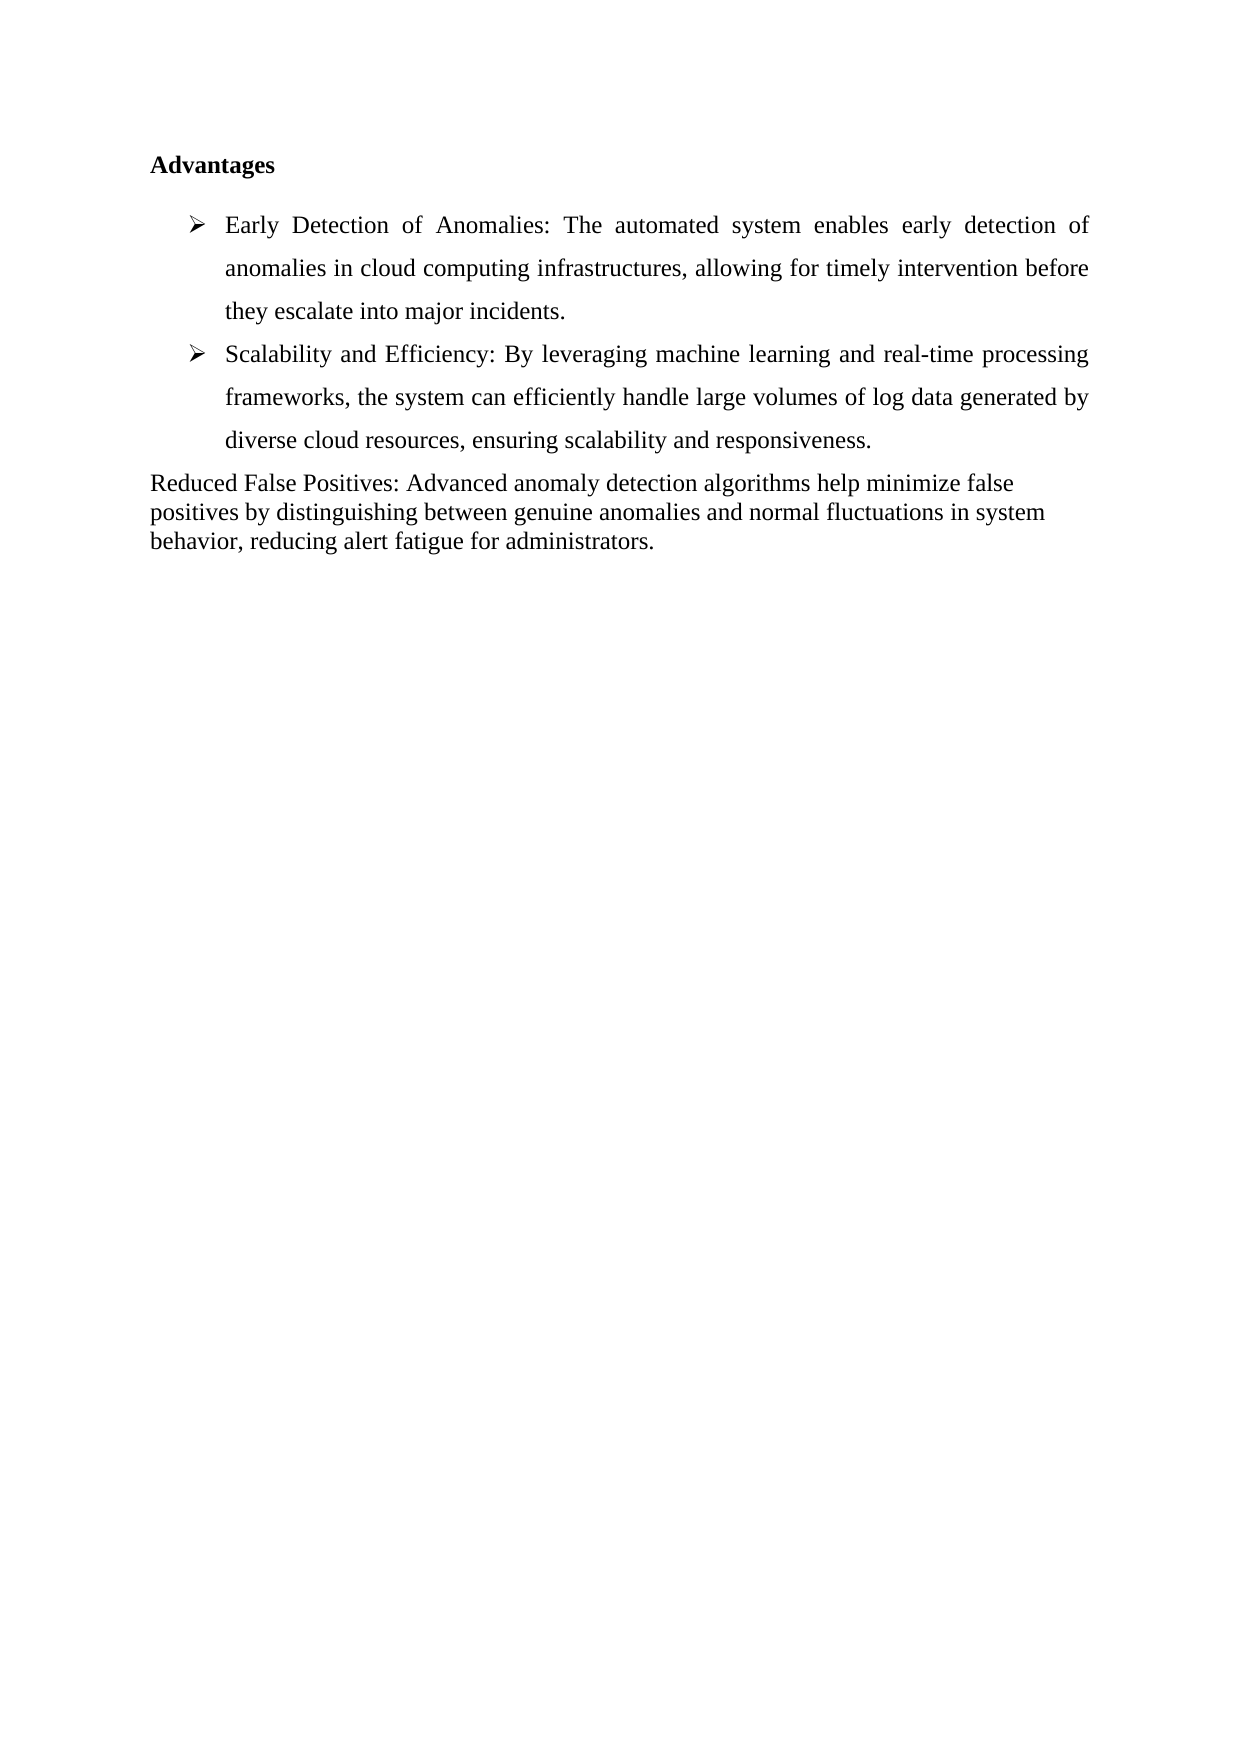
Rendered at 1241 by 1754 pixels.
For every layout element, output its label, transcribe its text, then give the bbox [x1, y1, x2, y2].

list Scalability and Efficiency: By leveraging machine learning and real-time processing frameworks, the system can efficiently handle large volumes of log data generated by diverse cloud resources, ensuring scalability and responsiveness. [187, 339, 1090, 454]
text Advantages [150, 150, 1090, 179]
list Early Detection of Anomalies: The automated system enables early detection of anomalies in cloud computing infrastructures, allowing for timely intervention before they escalate into major incidents. [187, 210, 1090, 325]
text Reduced False Positives: Advanced anomaly detection algorithms help minimize false positives by distinguishing between genuine anomalies and normal fluctuations in system behavior, reducing alert fatigue for administrators. [150, 468, 1090, 555]
